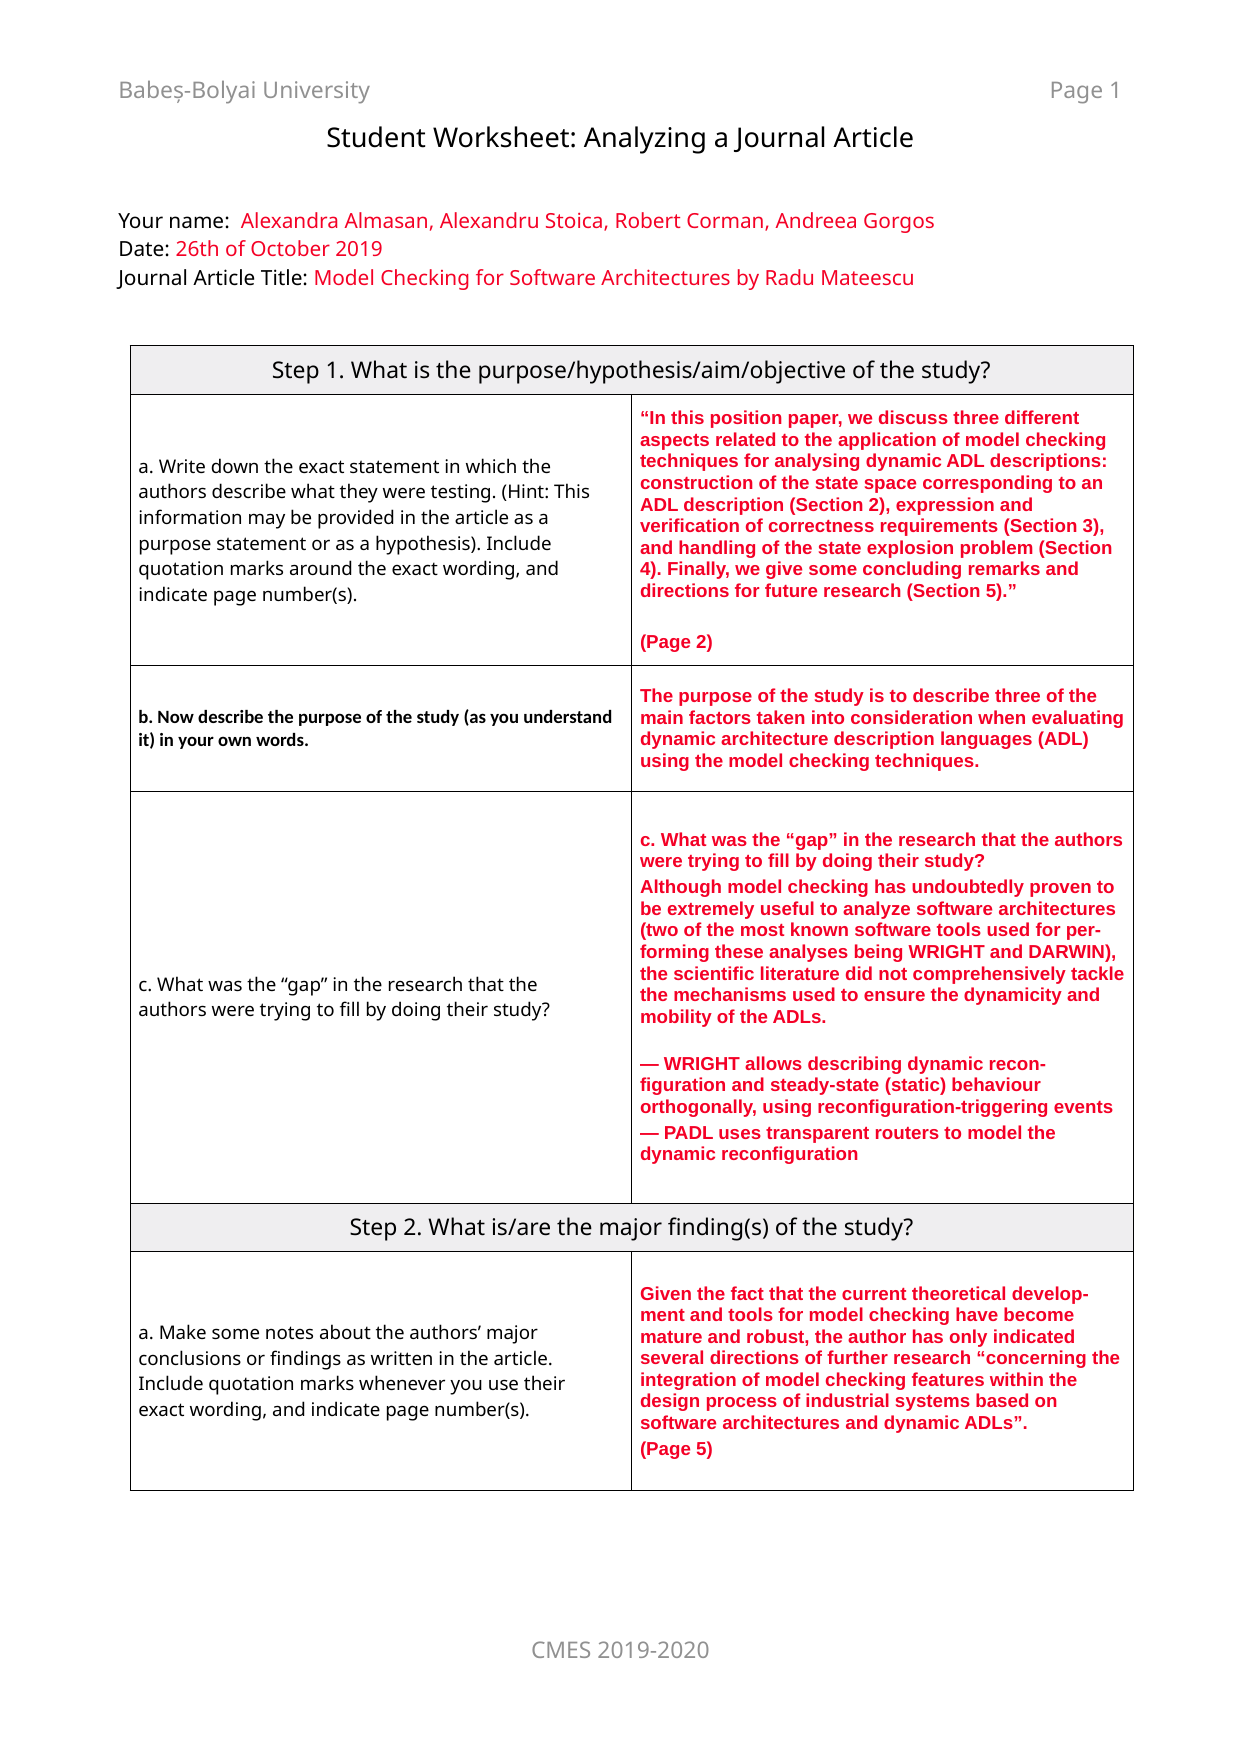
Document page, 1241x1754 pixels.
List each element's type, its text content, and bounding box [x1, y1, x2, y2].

table_header Step 1. What is the purpose/hypothesis/aim/objective of the study? [131, 346, 1133, 394]
text Student Worksheet: Analyzing a Journal Article [118, 118, 1122, 155]
table_cell b. Now describe the purpose of the study (as you understand it) in your own words. [131, 666, 631, 791]
table_cell The purpose of the study is to describe three of the main factors taken into consideration when evaluating dynamic architecture description languages (ADL) using the model checking techniques. [632, 666, 1133, 791]
table_cell Step 2. What is/are the major finding(s) of the study? [131, 1204, 1133, 1251]
table_cell c. What was the “gap” in the research that the authors were trying to fill by doing their study? Although model checking has undoubtedly proven to be extremely useful to analyze software architectures (two of the most known software tools used for per- forming these analyses being WRIGHT and DARWIN), the scientific literature did not comprehensively tackle the mechanisms used to ensure the dynamicity and mobility of the ADLs. — WRIGHT allows describing dynamic recon- figuration and steady-state (static) behaviour orthogonally, using reconfiguration-triggering events — PADL uses transparent routers to model the dynamic reconfiguration [632, 792, 1133, 1202]
table_cell a. Make some notes about the authors’ major conclusions or findings as written in the article. Include quotation marks whenever you use their exact wording, and indicate page number(s). [131, 1252, 631, 1490]
table_cell Given the fact that the current theoretical develop- ment and tools for model checking have become mature and robust, the author has only indicated several directions of further research “concerning the integration of model checking features within the design process of industrial systems based on software architectures and dynamic ADLs”. (Page 5) [632, 1252, 1133, 1490]
table_cell a. Write down the exact statement in which the authors describe what they were testing. (Hint: This information may be provided in the article as a purpose statement or as a hypothesis). Include quotation marks around the exact wording, and indicate page number(s). [131, 395, 631, 665]
table_cell c. What was the “gap” in the research that the authors were trying to fill by doing their study? [131, 792, 631, 1202]
table_cell “In this position paper, we discuss three different aspects related to the application of model checking techniques for analysing dynamic ADL descriptions: construction of the state space corresponding to an ADL description (Section 2), expression and verification of correctness requirements (Section 3), and handling of the state explosion problem (Section 4). Finally, we give some concluding remarks and directions for future research (Section 5).” (Page 2) [632, 395, 1133, 665]
text Date: 26th of October 2019 [118, 234, 1122, 263]
text Journal Article Title: Model Checking for Software Architectures by Radu Mateescu [118, 263, 1122, 291]
text Your name: Alexandra Almasan, Alexandru Stoica, Robert Corman, Andreea Gorgos [118, 206, 1122, 234]
